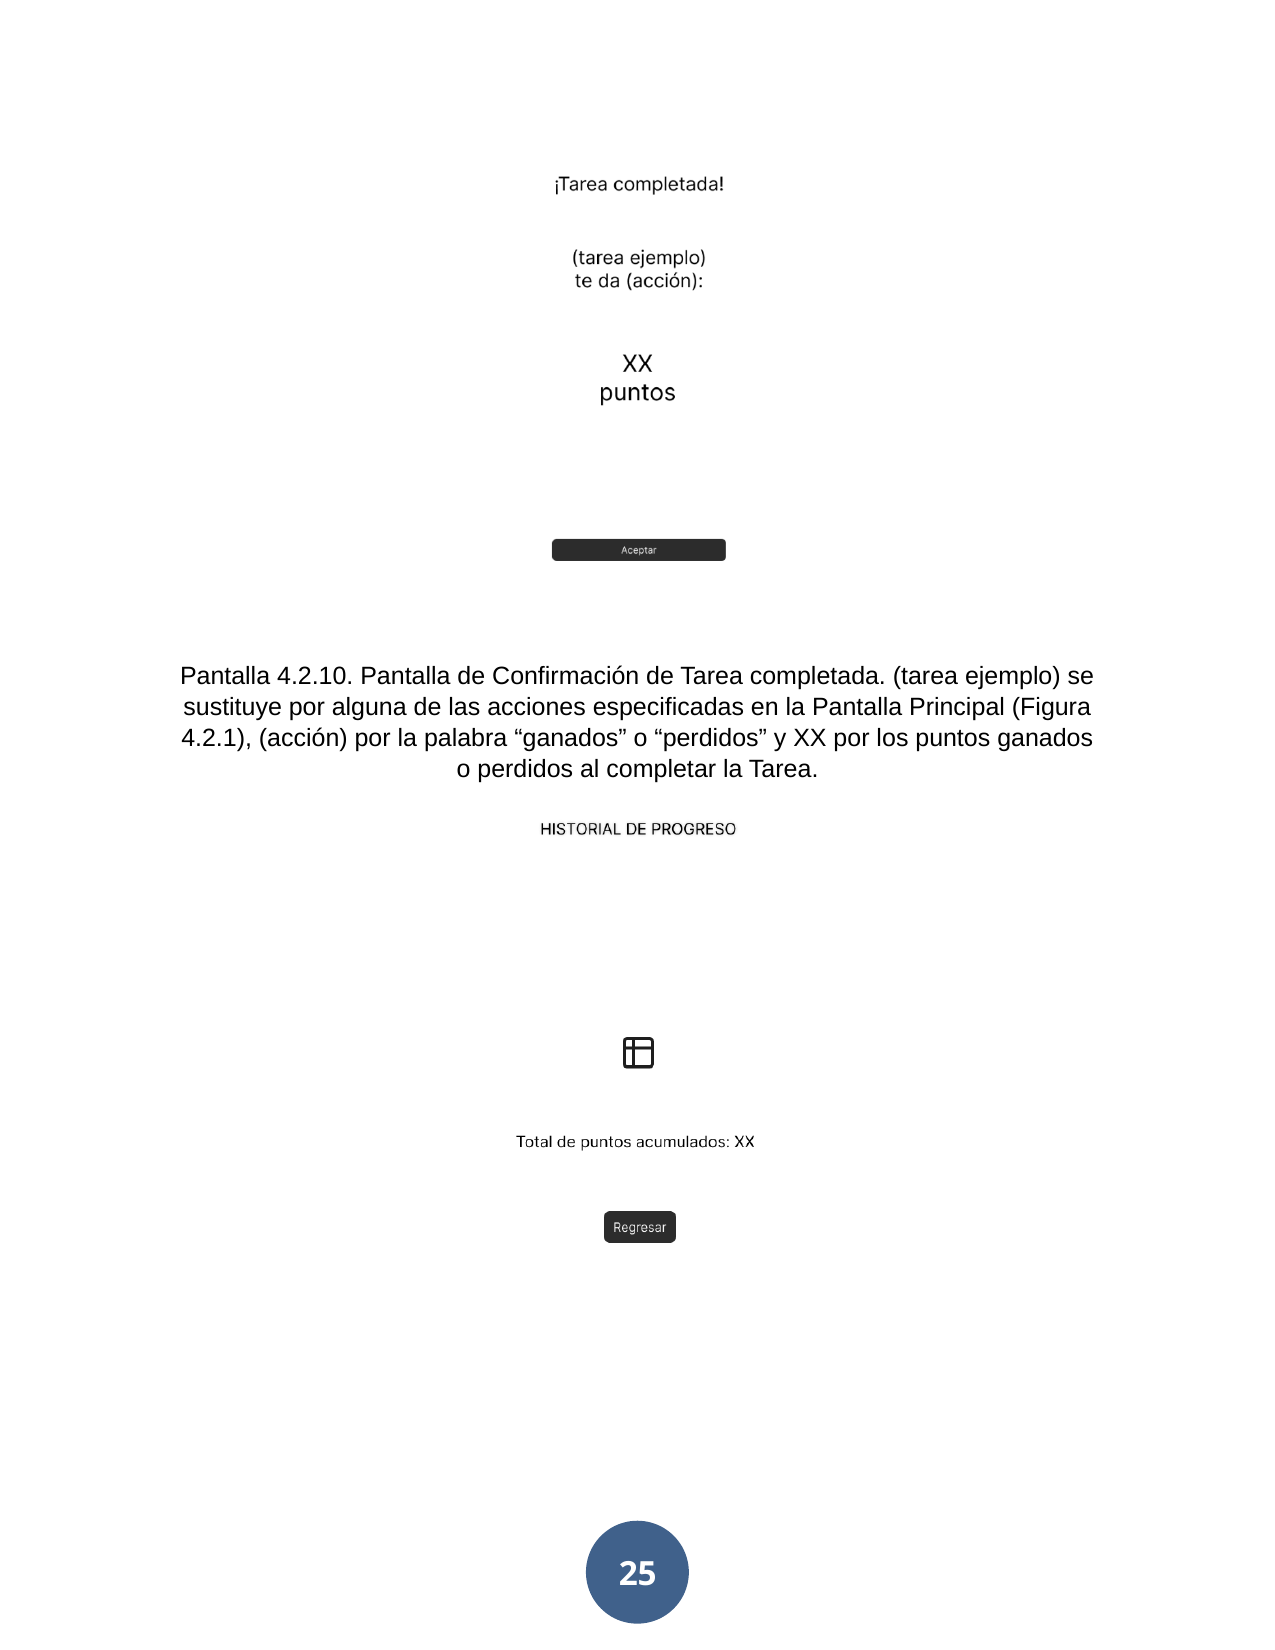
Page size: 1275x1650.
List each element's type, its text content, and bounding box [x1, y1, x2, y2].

text Pantalla 4.2.10. Pantalla de Confirmación de Tarea completada. (tarea ejemplo) se sustituye por alguna de las acciones especificadas en la Pantalla Principal (Figura 4.2.1), (acción) por la palabra “ganados” o “perdidos” y XX por los puntos ganados o perdidos al completar la Tarea. [177, 661, 1098, 782]
picture [460, 147, 815, 642]
picture [418, 801, 858, 1429]
